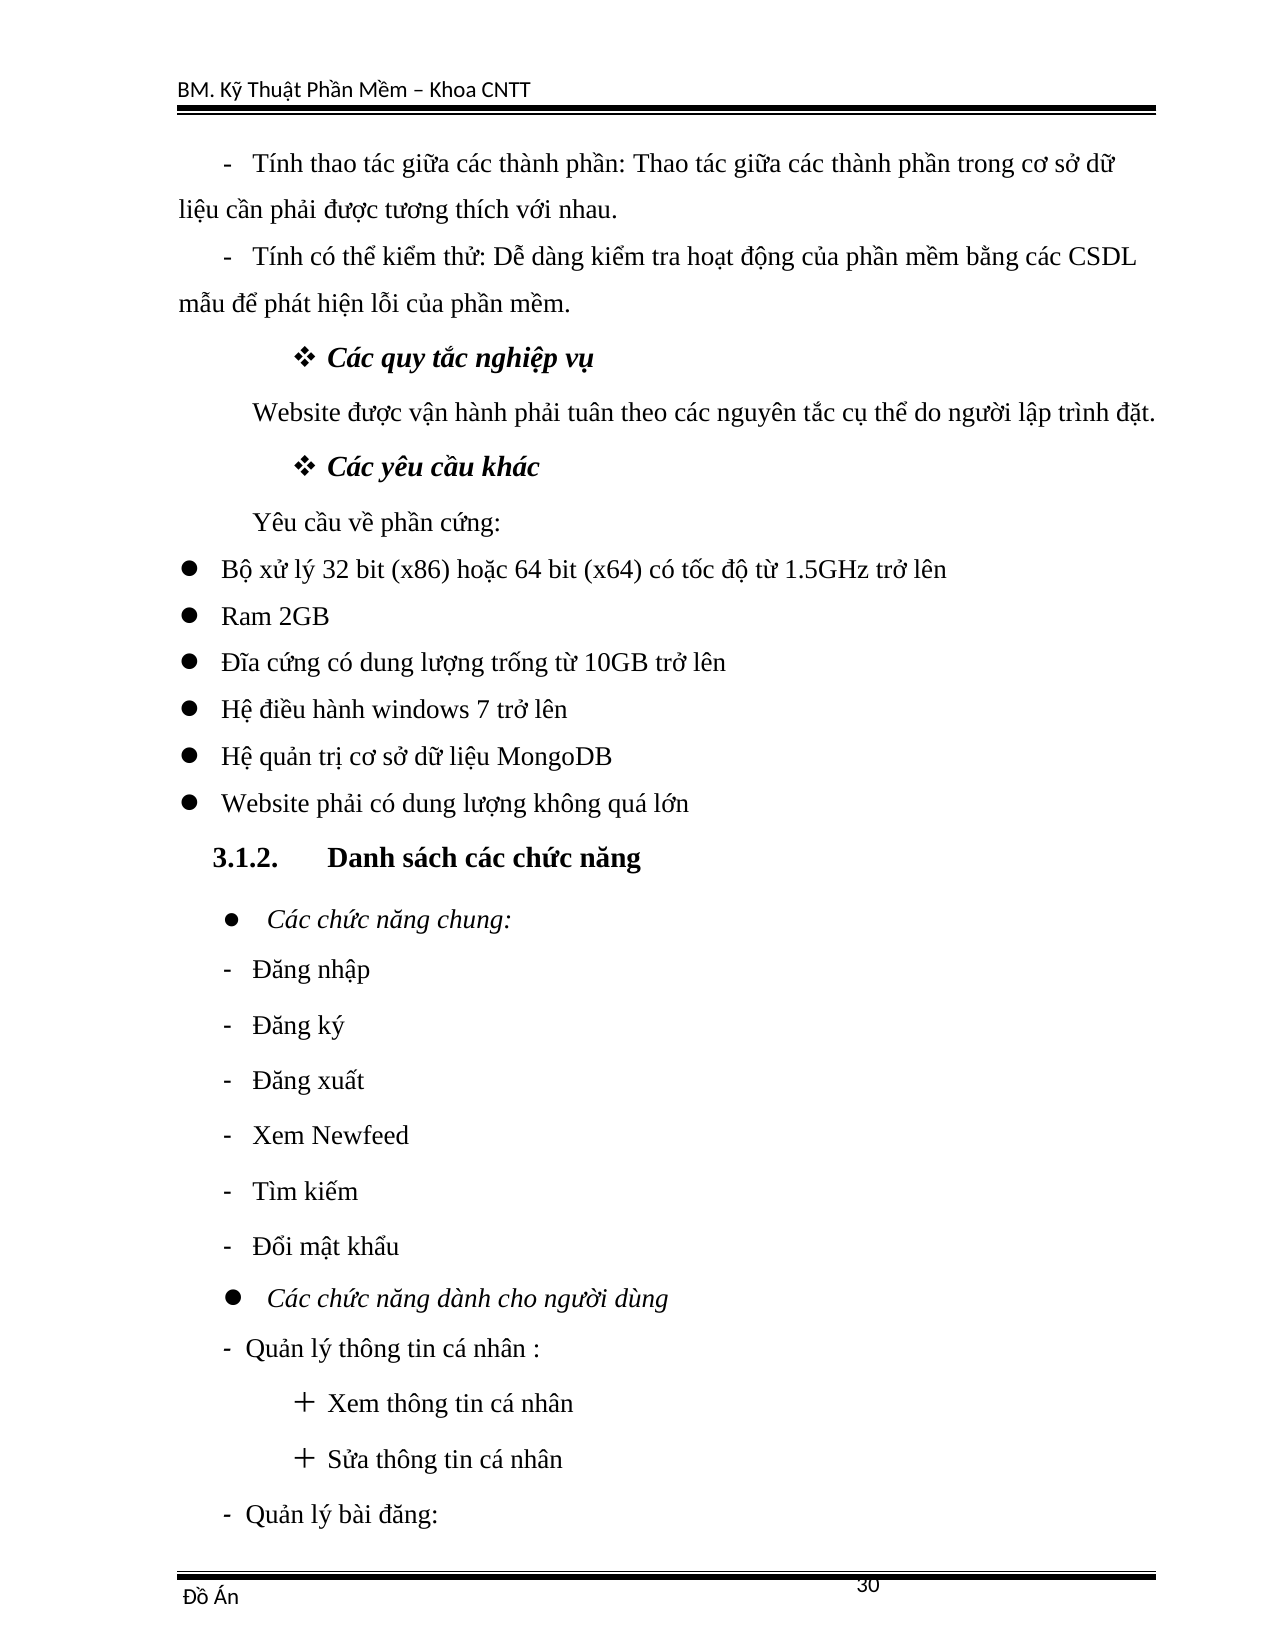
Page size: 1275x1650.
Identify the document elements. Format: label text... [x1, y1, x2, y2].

list Quản lý bài đăng: [223, 1494, 1156, 1531]
list Ram 2GB [177, 600, 1156, 631]
list Đĩa cứng có dung lượng trống từ 10GB trở lên [177, 647, 1156, 678]
list Tìm kiếm [223, 1171, 1156, 1208]
list Xem thông tin cá nhân [292, 1384, 1156, 1421]
list Các chức năng dành cho người dùng [223, 1282, 1156, 1313]
list Website phải có dung lượng không quá lớn [177, 787, 1156, 818]
subtitle Các quy tắc nghiệp vụ [292, 340, 1156, 373]
list Xem Newfeed [223, 1116, 1156, 1153]
list Các chức năng chung: [223, 903, 1156, 934]
list Sửa thông tin cá nhân [292, 1439, 1156, 1476]
list Đổi mật khẩu [223, 1226, 1156, 1263]
list Hệ quản trị cơ sở dữ liệu MongoDB [177, 740, 1156, 772]
text Yêu cầu về phần cứng: [177, 506, 1156, 537]
list Bộ xử lý 32 bit (x86) hoặc 64 bit (x64) có tốc độ từ 1.5GHz trở lên [177, 553, 1156, 584]
list Đăng ký [223, 1005, 1156, 1042]
list Hệ điều hành windows 7 trở lên [177, 693, 1156, 725]
list Website được vận hành phải tuân theo các nguyên tắc cụ thể do người lập trình đặt. [177, 397, 1156, 428]
list Đăng xuất [223, 1060, 1156, 1097]
list Tính thao tác giữa các thành phần: Thao tác giữa các thành phần trong cơ sở dữ liệu cần phải được tương thích với nhau. [178, 147, 1156, 225]
subtitle Danh sách các chức năng [212, 840, 1156, 874]
subtitle Các yêu cầu khác [292, 449, 1156, 483]
list Đăng nhập [223, 950, 1156, 987]
list Quản lý thông tin cá nhân : [223, 1328, 1156, 1365]
list Tính có thể kiểm thử: Dễ dàng kiểm tra hoạt động của phần mềm bằng các CSDL mẫu để phát hiện lỗi của phần mềm. [178, 240, 1156, 318]
